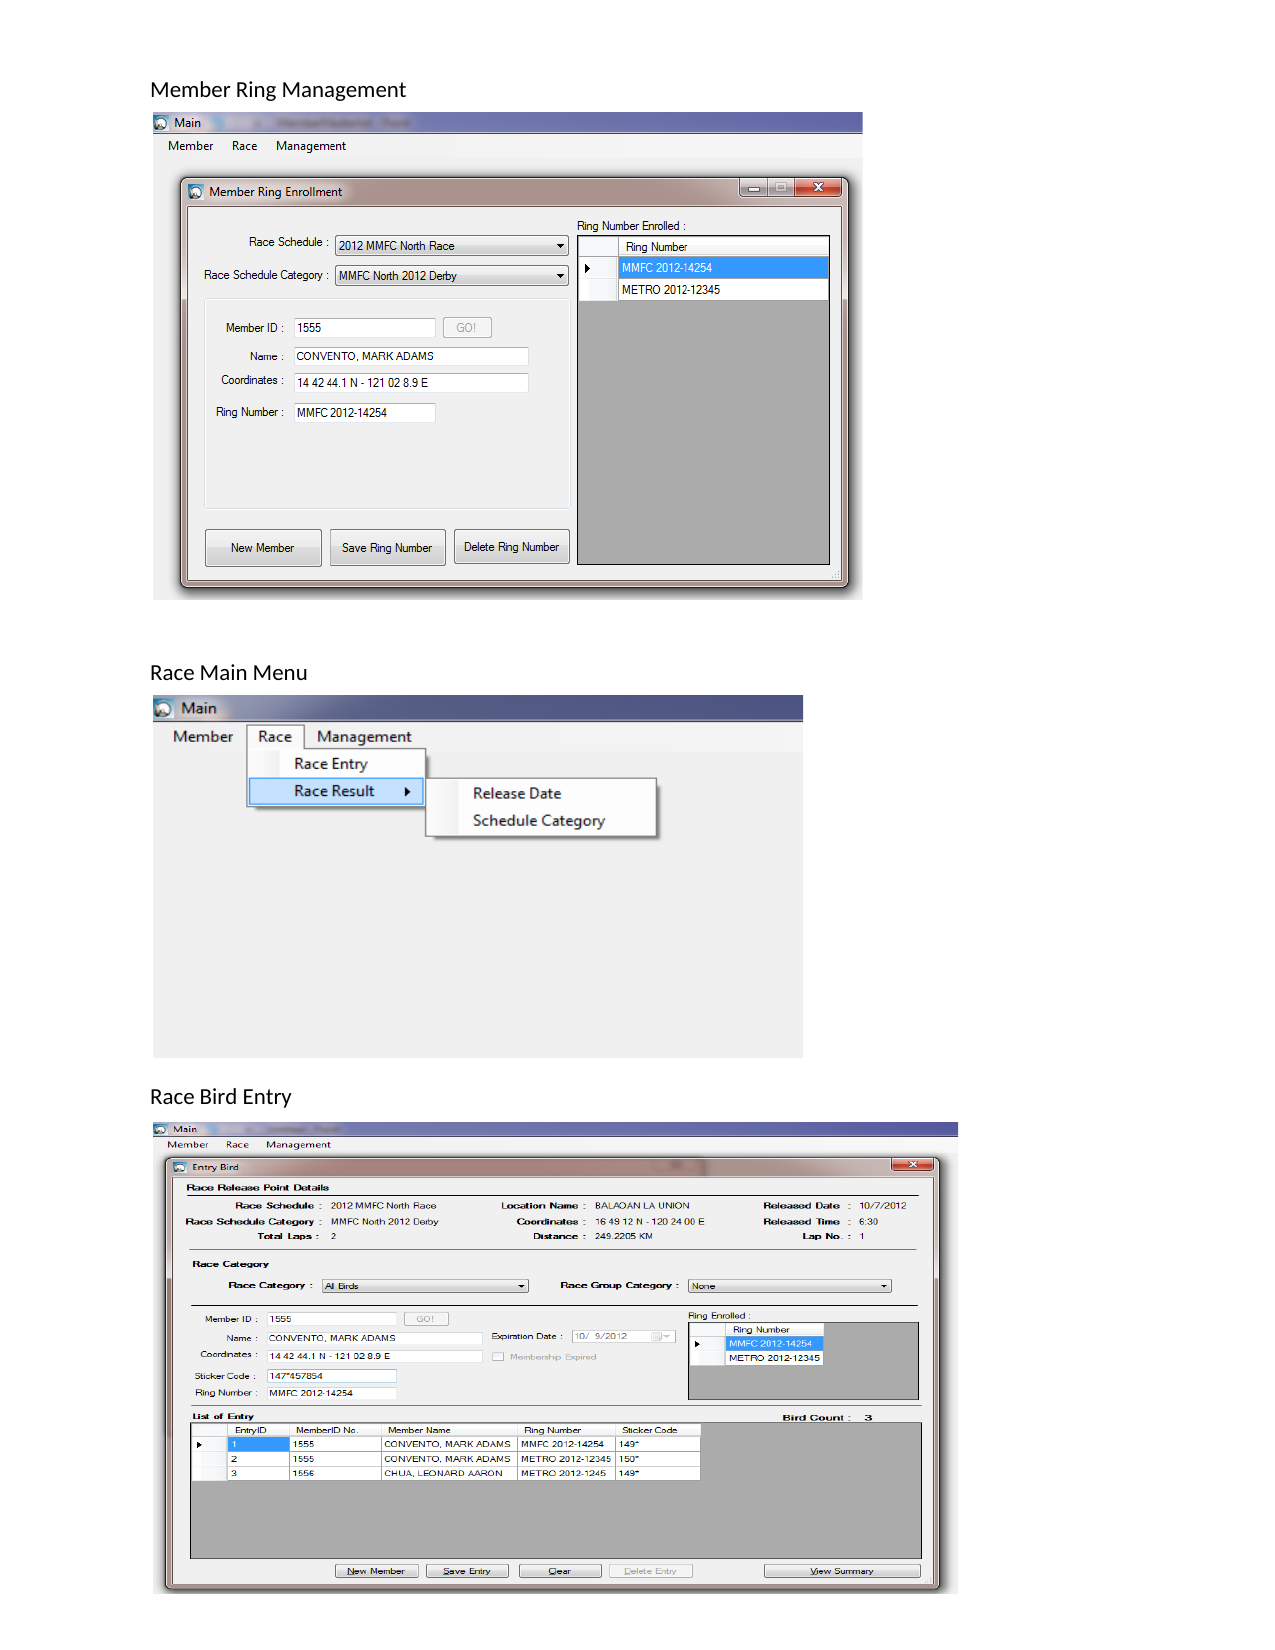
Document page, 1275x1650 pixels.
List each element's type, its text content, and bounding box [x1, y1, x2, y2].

text Race Main Menu [150, 658, 1125, 686]
picture [153, 695, 804, 1058]
picture [153, 112, 863, 600]
text Member Ring Management [150, 75, 1125, 103]
text Race Bird Entry [150, 1082, 1125, 1110]
picture [153, 1122, 959, 1594]
